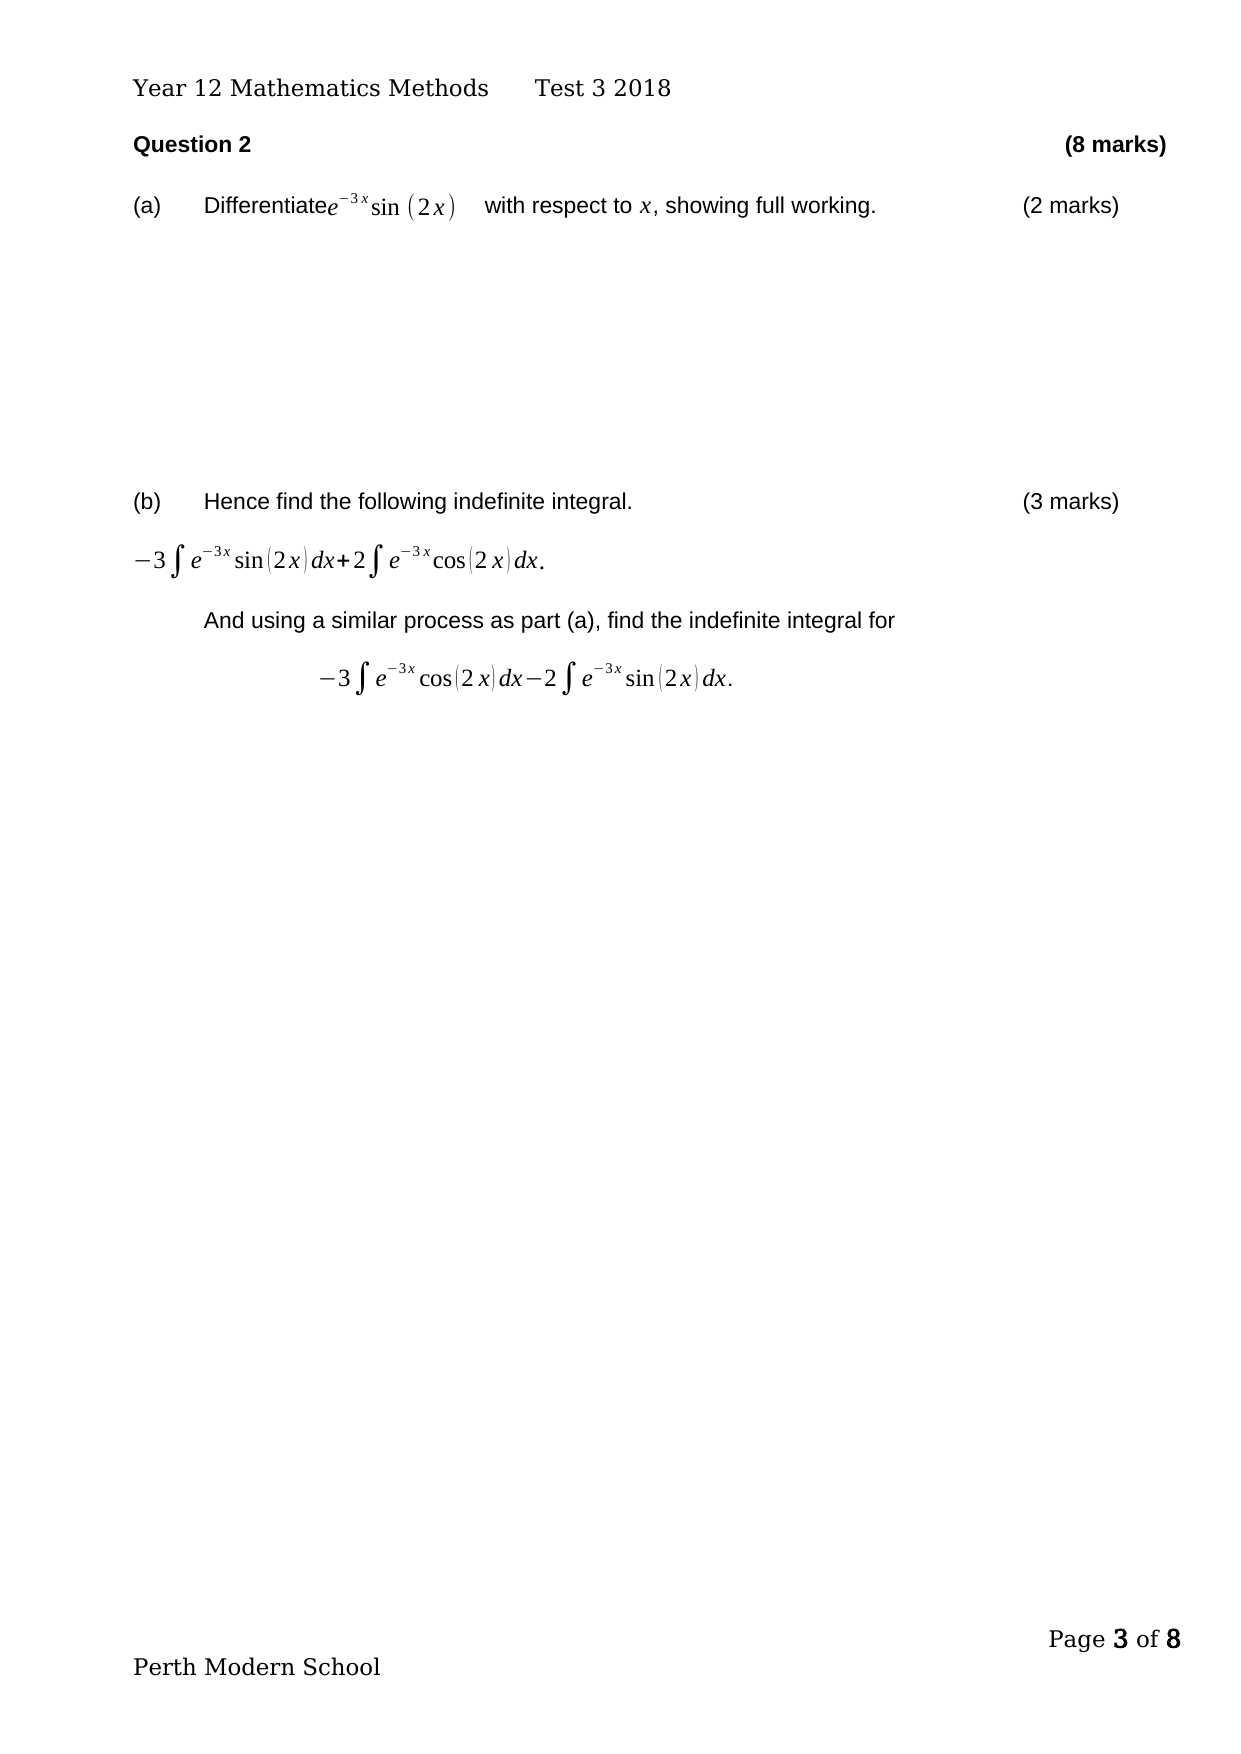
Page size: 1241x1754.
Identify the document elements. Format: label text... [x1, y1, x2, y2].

text Question 2 (8 marks) [133, 131, 1181, 158]
text . [133, 660, 1181, 697]
text (b) Hence find the following indefinite integral. (3 marks) [133, 488, 1181, 514]
text And using a similar process as part (a), find the indefinite integral for [133, 607, 1181, 633]
text (a) Differentiate with respect to , showing full working. (2 marks) [133, 189, 1181, 222]
text . [133, 542, 1181, 579]
